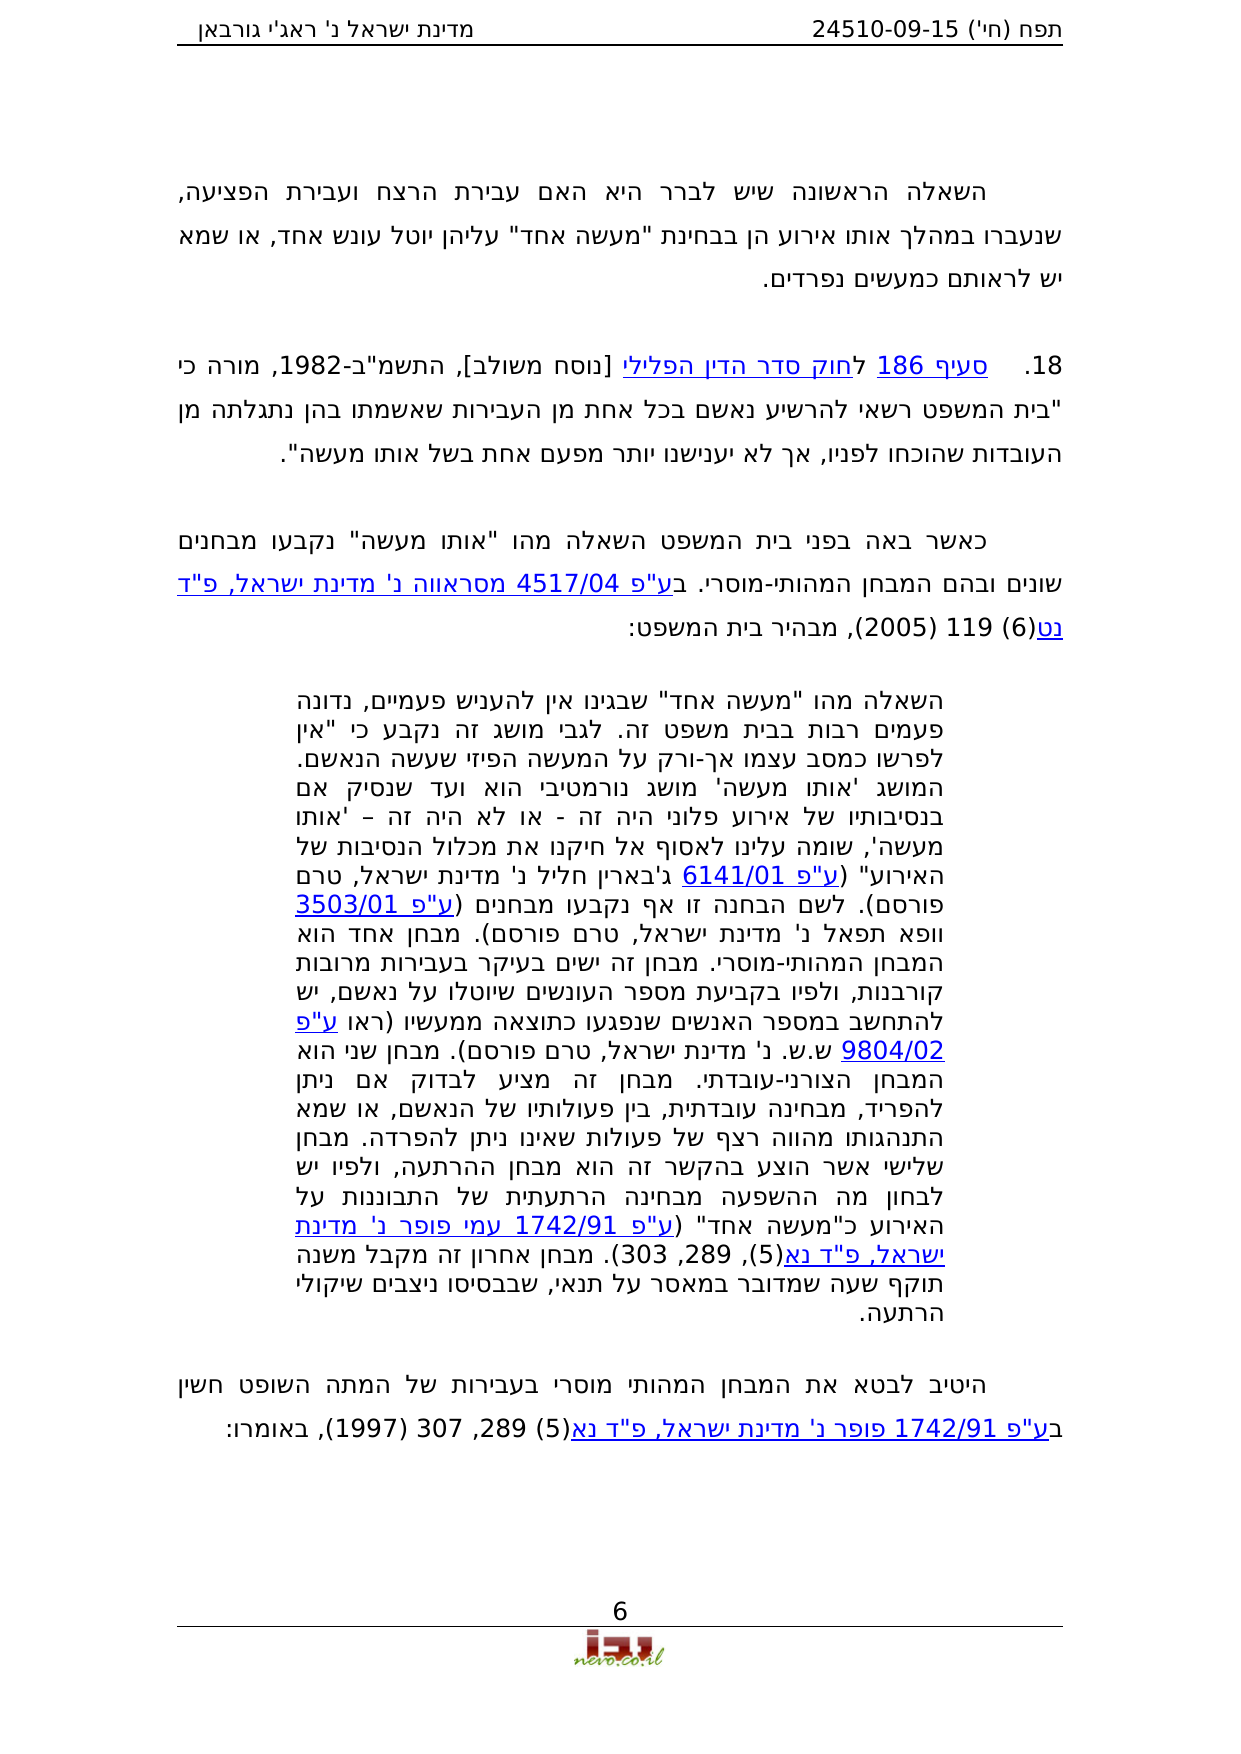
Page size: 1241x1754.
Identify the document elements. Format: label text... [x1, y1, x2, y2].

text היטיב לבטא את המבחן המהותי מוסרי בעבירות של המתה השופט חשין בע"פ 1742/91 פופר נ' מדינת ישראל, פ"ד נא(5) 289, 307 (1997), באומרו: [177, 1371, 1063, 1444]
text 18. סעיף 186 לחוק סדר הדין הפלילי [נוסח משולב], התשמ"ב-1982, מורה כי "בית המשפט רשאי להרשיע נאשם בכל אחת מן העבירות שאשמתו בהן נתגלתה מן העובדות שהוכחו לפניו, אך לא יענישנו יותר מפעם אחת בשל אותו מעשה". [177, 352, 1063, 468]
picture [574, 1629, 666, 1667]
text השאלה הראשונה שיש לברר היא האם עבירת הרצח ועבירת הפציעה, שנעברו במהלך אותו אירוע הן בבחינת "מעשה אחד" עליהן יוטל עונש אחד, או שמא יש לראותם כמעשים נפרדים. [177, 177, 1063, 294]
text כאשר באה בפני בית המשפט השאלה מהו "אותו מעשה" נקבעו מבחנים שונים ובהם המבחן המהותי-מוסרי. בע"פ 4517/04 מסראווה נ' מדינת ישראל, פ"ד נט(6) 119 (2005), מבהיר בית המשפט: [177, 526, 1063, 643]
text השאלה מהו "מעשה אחד" שבגינו אין להעניש פעמיים, נדונה פעמים רבות בבית משפט זה. לגבי מושג זה נקבע כי "אין לפרשו כמסב עצמו אך-ורק על המעשה הפיזי שעשה הנאשם. המושג 'אותו מעשה' מושג נורמטיבי הוא ועד שנסיק אם בנסיבותיו של אירוע פלוני היה זה - או לא היה זה – 'אותו מעשה', שומה עלינו לאסוף אל חיקנו את מכלול הנסיבות של האירוע" (ע"פ 6141/01 ג'בארין חליל נ' מדינת ישראל, טרם פורסם). לשם הבחנה זו אף נקבעו מבחנים (ע"פ 3503/01 וופא תפאל נ' מדינת ישראל, טרם פורסם). מבחן אחד הוא המבחן המהותי-מוסרי. מבחן זה ישים בעיקר בעבירות מרובות קורבנות, ולפיו בקביעת מספר העונשים שיוטלו על נאשם, יש להתחשב במספר האנשים שנפגעו כתוצאה ממעשיו (ראו ע"פ 9804/02 ש.ש. נ' מדינת ישראל, טרם פורסם). מבחן שני הוא המבחן הצורני-עובדתי. מבחן זה מציע לבדוק אם ניתן להפריד, מבחינה עובדתית, בין פעולותיו של הנאשם, או שמא התנהגותו מהווה רצף של פעולות שאינו ניתן להפרדה. מבחן שלישי אשר הוצע בהקשר זה הוא מבחן ההרתעה, ולפיו יש לבחון מה ההשפעה מבחינה הרתעתית של התבוננות על האירוע כ"מעשה אחד" (ע"פ 1742/91 עמי פופר נ' מדינת ישראל, פ"ד נא(5), 289, 303). מבחן אחרון זה מקבל משנה תוקף שעה שמדובר במאסר על תנאי, שבבסיסו ניצבים שיקולי הרתעה. [295, 686, 945, 1328]
